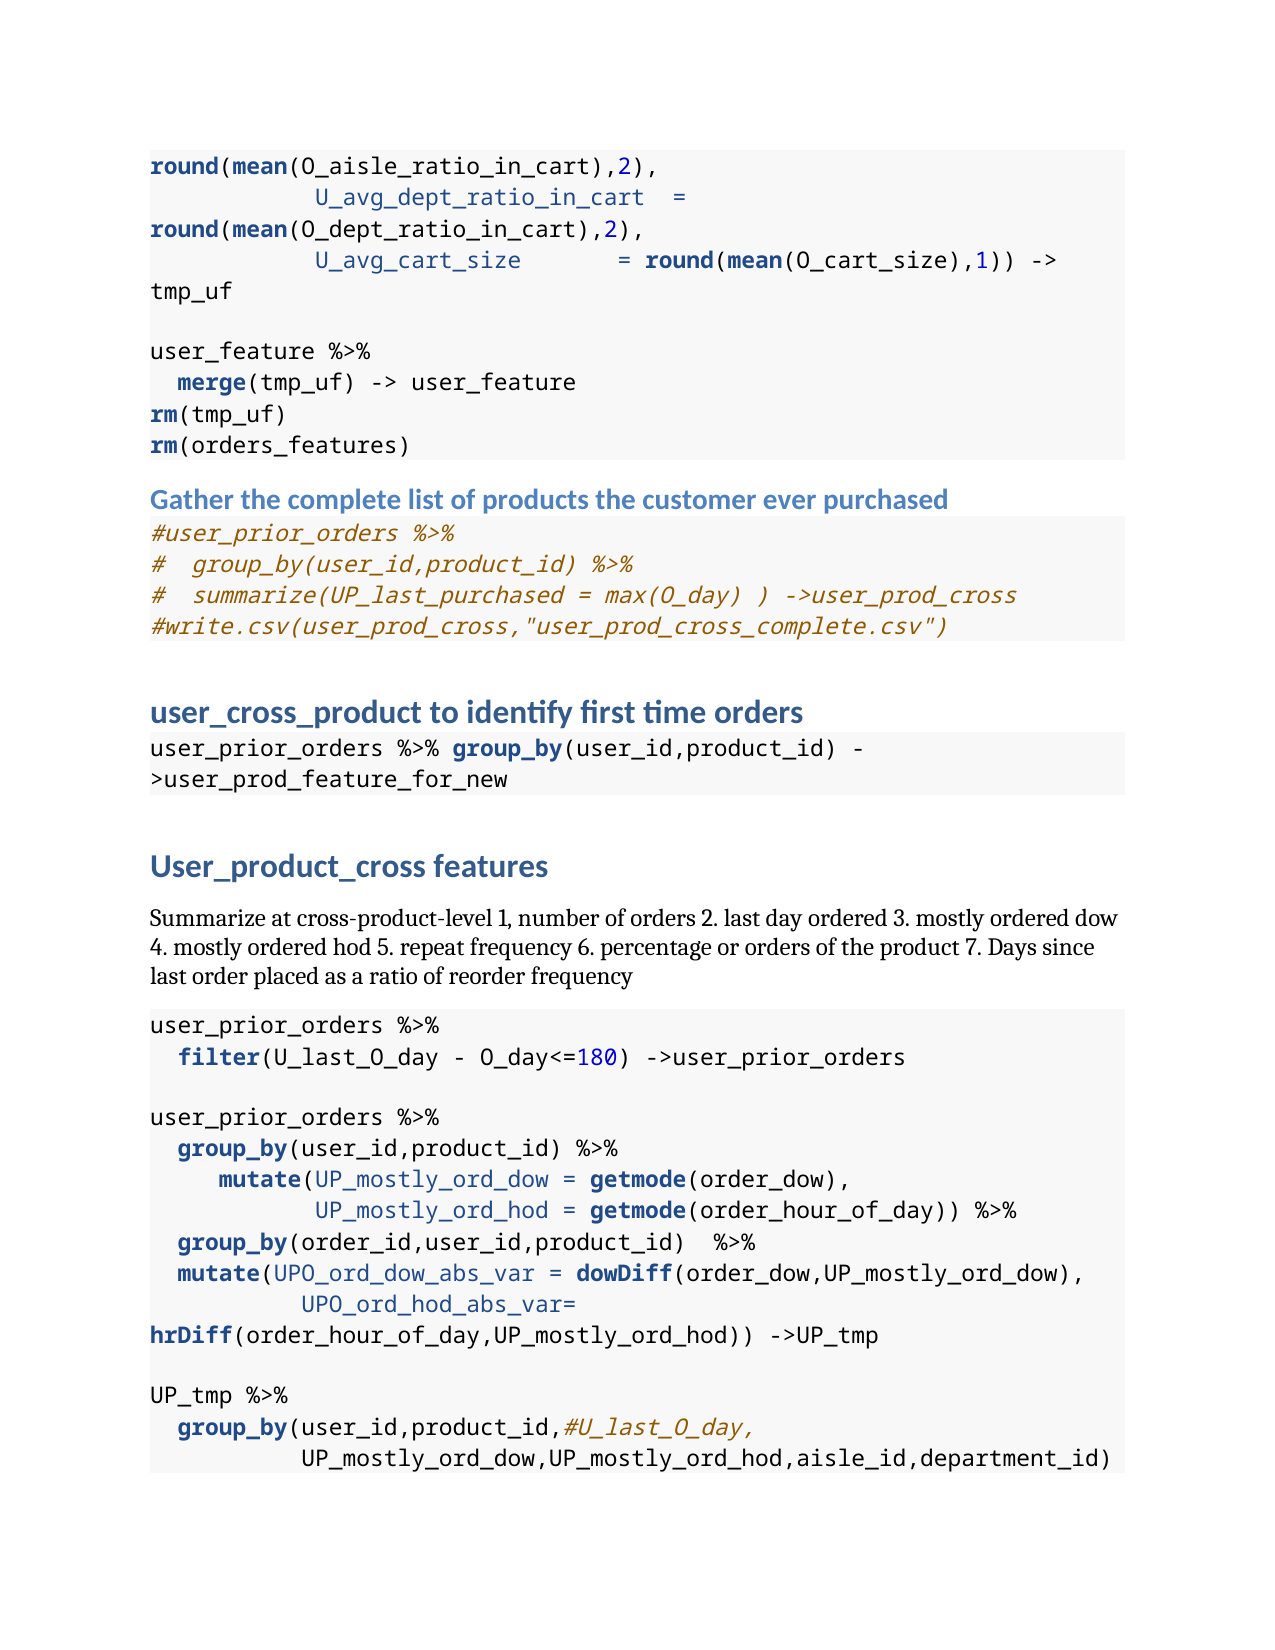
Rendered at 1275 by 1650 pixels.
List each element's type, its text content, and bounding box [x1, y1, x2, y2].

subtitle user_cross_product to identify first time orders [150, 691, 1125, 732]
text user_prior_orders %>% group_by(user_id,product_id) ->user_prod_feature_for_new [150, 732, 1125, 795]
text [150, 1009, 1125, 1473]
subtitle Gather the complete list of products the customer ever purchased [150, 481, 1125, 516]
text Summarize at cross-product-level 1, number of orders 2. last day ordered 3. mostly ordered dow 4. mostly ordered hod 5. repeat frequency 6. percentage or orders of the product 7. Days since last order placed as a ratio of reorder frequency [150, 904, 1125, 990]
subtitle User_product_cross features [150, 845, 1125, 885]
text #user_prior_orders %>% # group_by(user_id,product_id) %>% # summarize(UP_last_purchased = max(O_day) ) ->user_prod_cross #write.csv(user_prod_cross,"user_prod_cross_complete.csv") [452, 516, 1125, 641]
